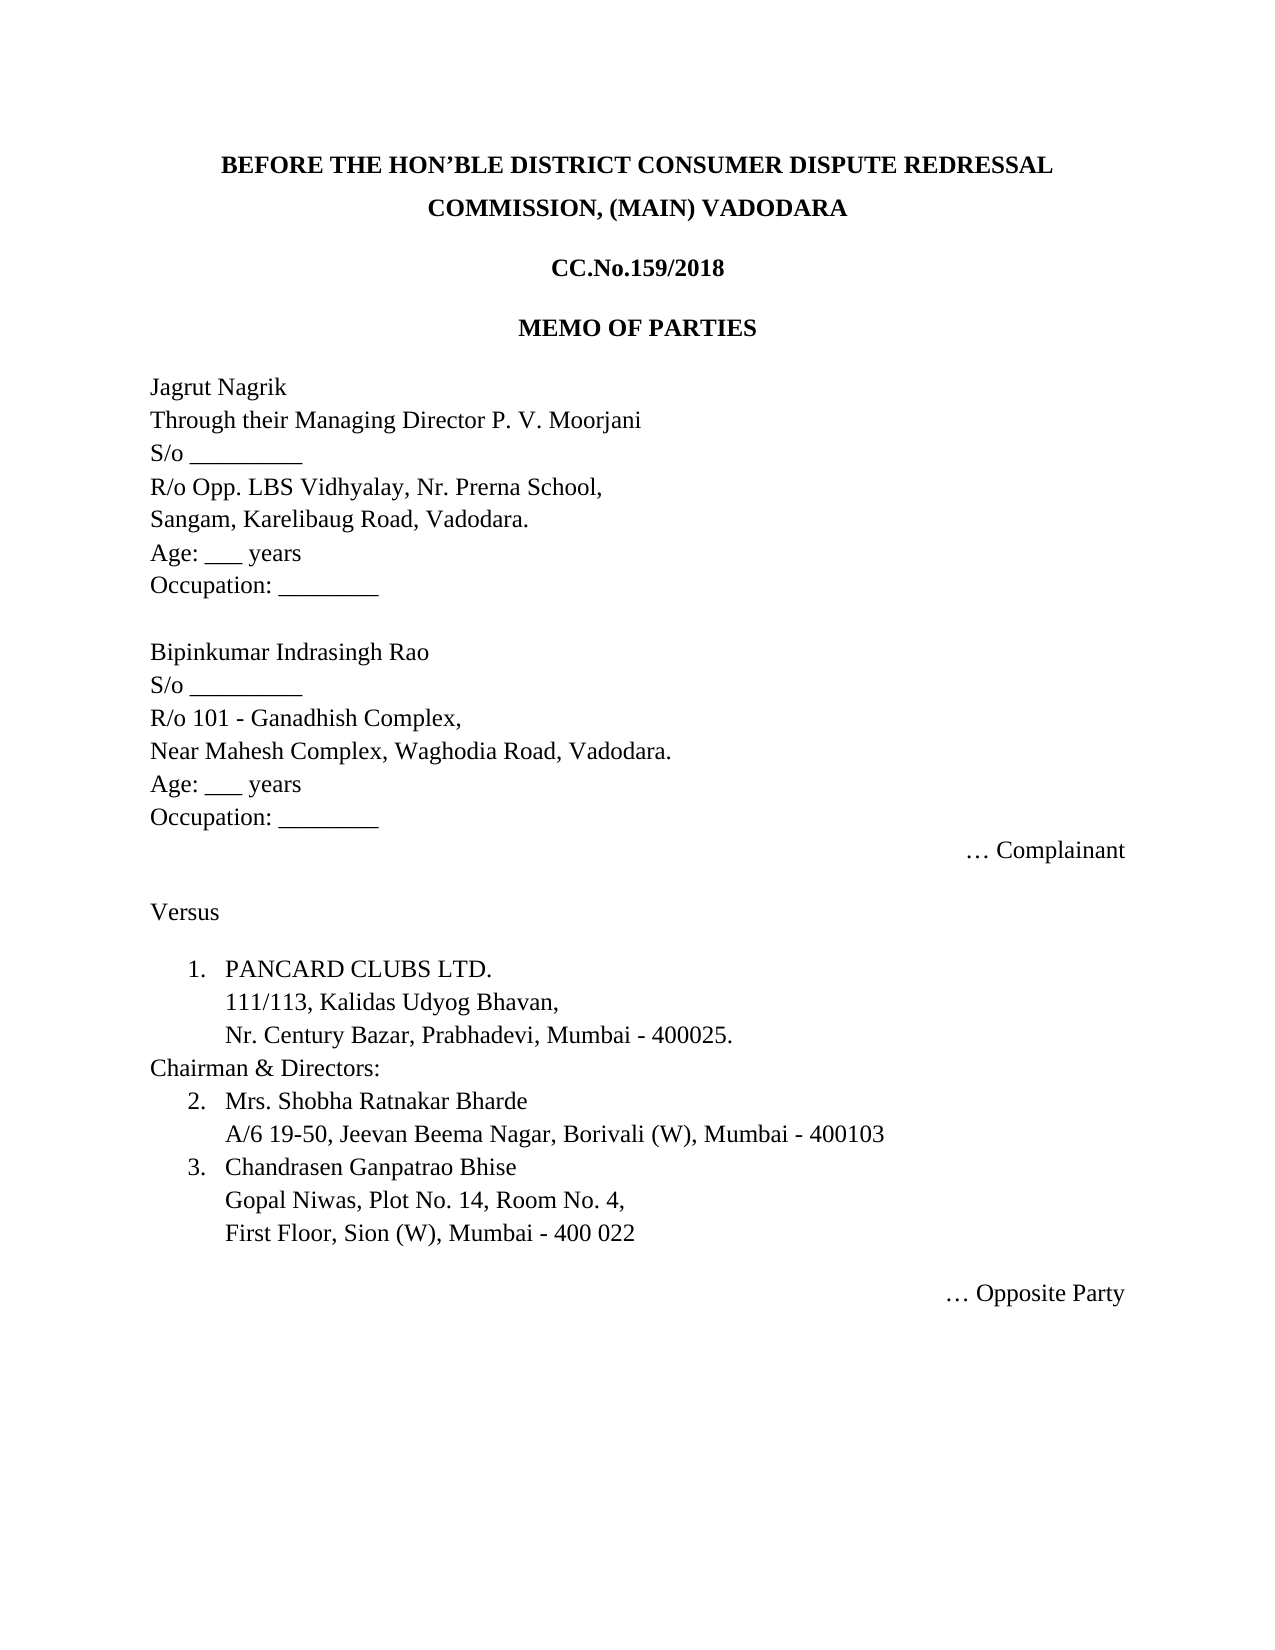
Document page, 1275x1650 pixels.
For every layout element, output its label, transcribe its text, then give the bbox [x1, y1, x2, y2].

text BEFORE THE HON’BLE DISTRICT CONSUMER DISPUTE REDRESSAL COMMISSION, (MAIN) VADODARA [150, 150, 1125, 222]
text Age: ___ years [150, 769, 1125, 797]
text First Floor, Sion (W), Mumbai - 400 022 [225, 1218, 1125, 1247]
text Occupation: ________ [150, 571, 1125, 599]
text S/o _________ [150, 438, 1125, 467]
text Near Mahesh Complex, Waghodia Road, Vadodara. [150, 736, 1125, 764]
list Mrs. Shobha Ratnakar Bharde [187, 1086, 1125, 1115]
text Bipinkumar Indrasingh Rao [150, 637, 1125, 665]
text Gopal Niwas, Plot No. 14, Room No. 4, [225, 1185, 1125, 1214]
list PANCARD CLUBS LTD. [187, 954, 1125, 983]
text Age: ___ years [150, 538, 1125, 566]
list Chandrasen Ganpatrao Bhise [187, 1152, 1125, 1181]
text S/o _________ [150, 670, 1125, 698]
text Versus [150, 897, 1125, 925]
text Sangam, Karelibaug Road, Vadodara. [150, 504, 1125, 533]
text R/o Opp. LBS Vidhyalay, Nr. Prerna School, [150, 472, 1125, 500]
text … Complainant [150, 835, 1125, 863]
text R/o 101 - Ganadhish Complex, [150, 703, 1125, 731]
text MEMO OF PARTIES [150, 313, 1125, 341]
text 111/113, Kalidas Udyog Bhavan, [225, 987, 1125, 1016]
text … Opposite Party [225, 1278, 1125, 1306]
text Jagrut Nagrik [150, 372, 1125, 401]
text A/6 19-50, Jeevan Beema Nagar, Borivali (W), Mumbai - 400103 [150, 1119, 1125, 1148]
text Through their Managing Director P. V. Moorjani [150, 406, 1125, 434]
text Nr. Century Bazar, Prabhadevi, Mumbai - 400025. [225, 1020, 1125, 1049]
text CC.No.159/2018 [150, 253, 1125, 282]
text Chairman & Directors: [150, 1053, 1125, 1082]
text Occupation: ________ [150, 802, 1125, 831]
